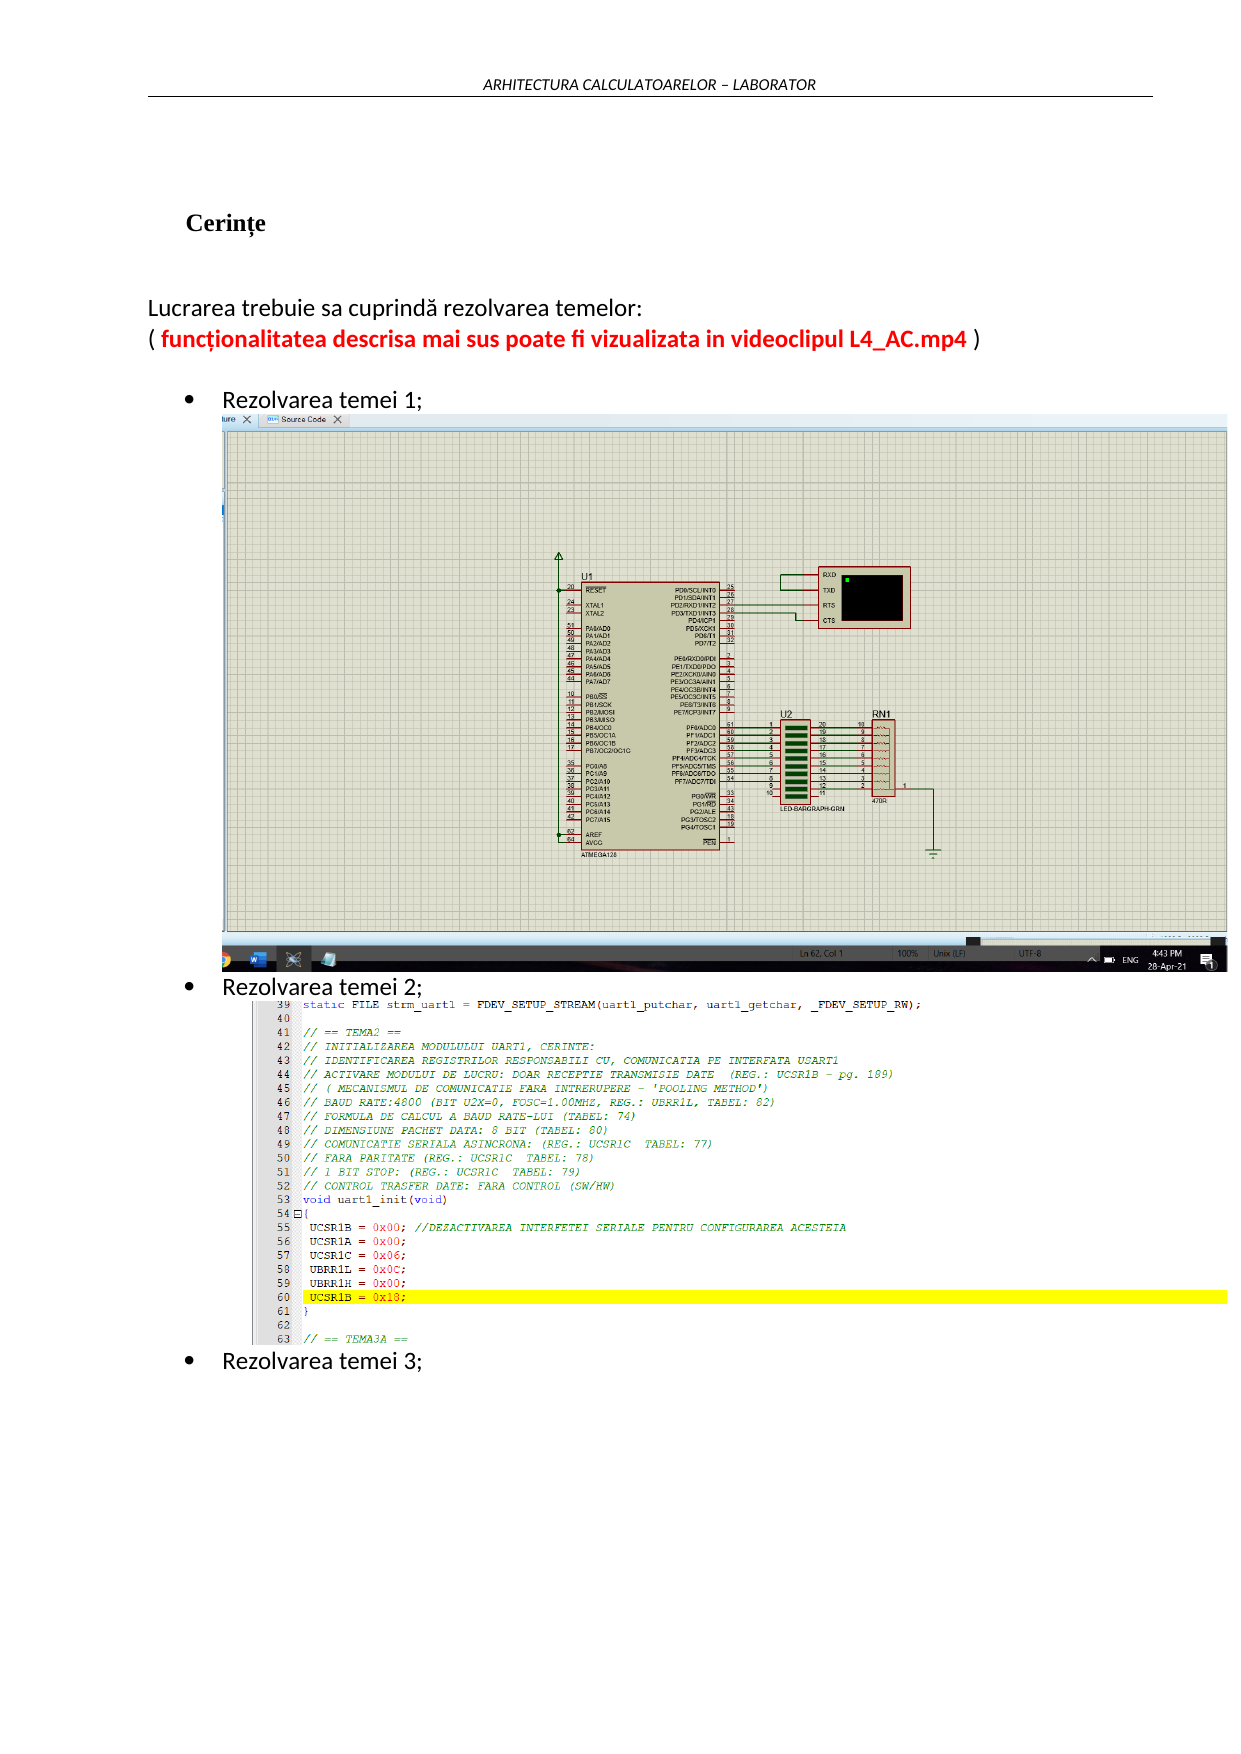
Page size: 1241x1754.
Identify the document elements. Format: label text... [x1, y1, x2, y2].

list Rezolvarea temei 2; [185, 971, 1153, 1002]
subtitle Cerințe [185, 208, 1153, 237]
picture [222, 414, 1228, 972]
list Rezolvarea temei 1; [185, 384, 1153, 414]
list Rezolvarea temei 3; [185, 1345, 1153, 1376]
picture [222, 1001, 1228, 1345]
text ( funcționalitatea descrisa mai sus poate fi vizualizata in videoclipul L4_AC.mp4 ) [148, 323, 1153, 353]
text Lucrarea trebuie sa cuprindă rezolvarea temelor: [148, 292, 1153, 323]
